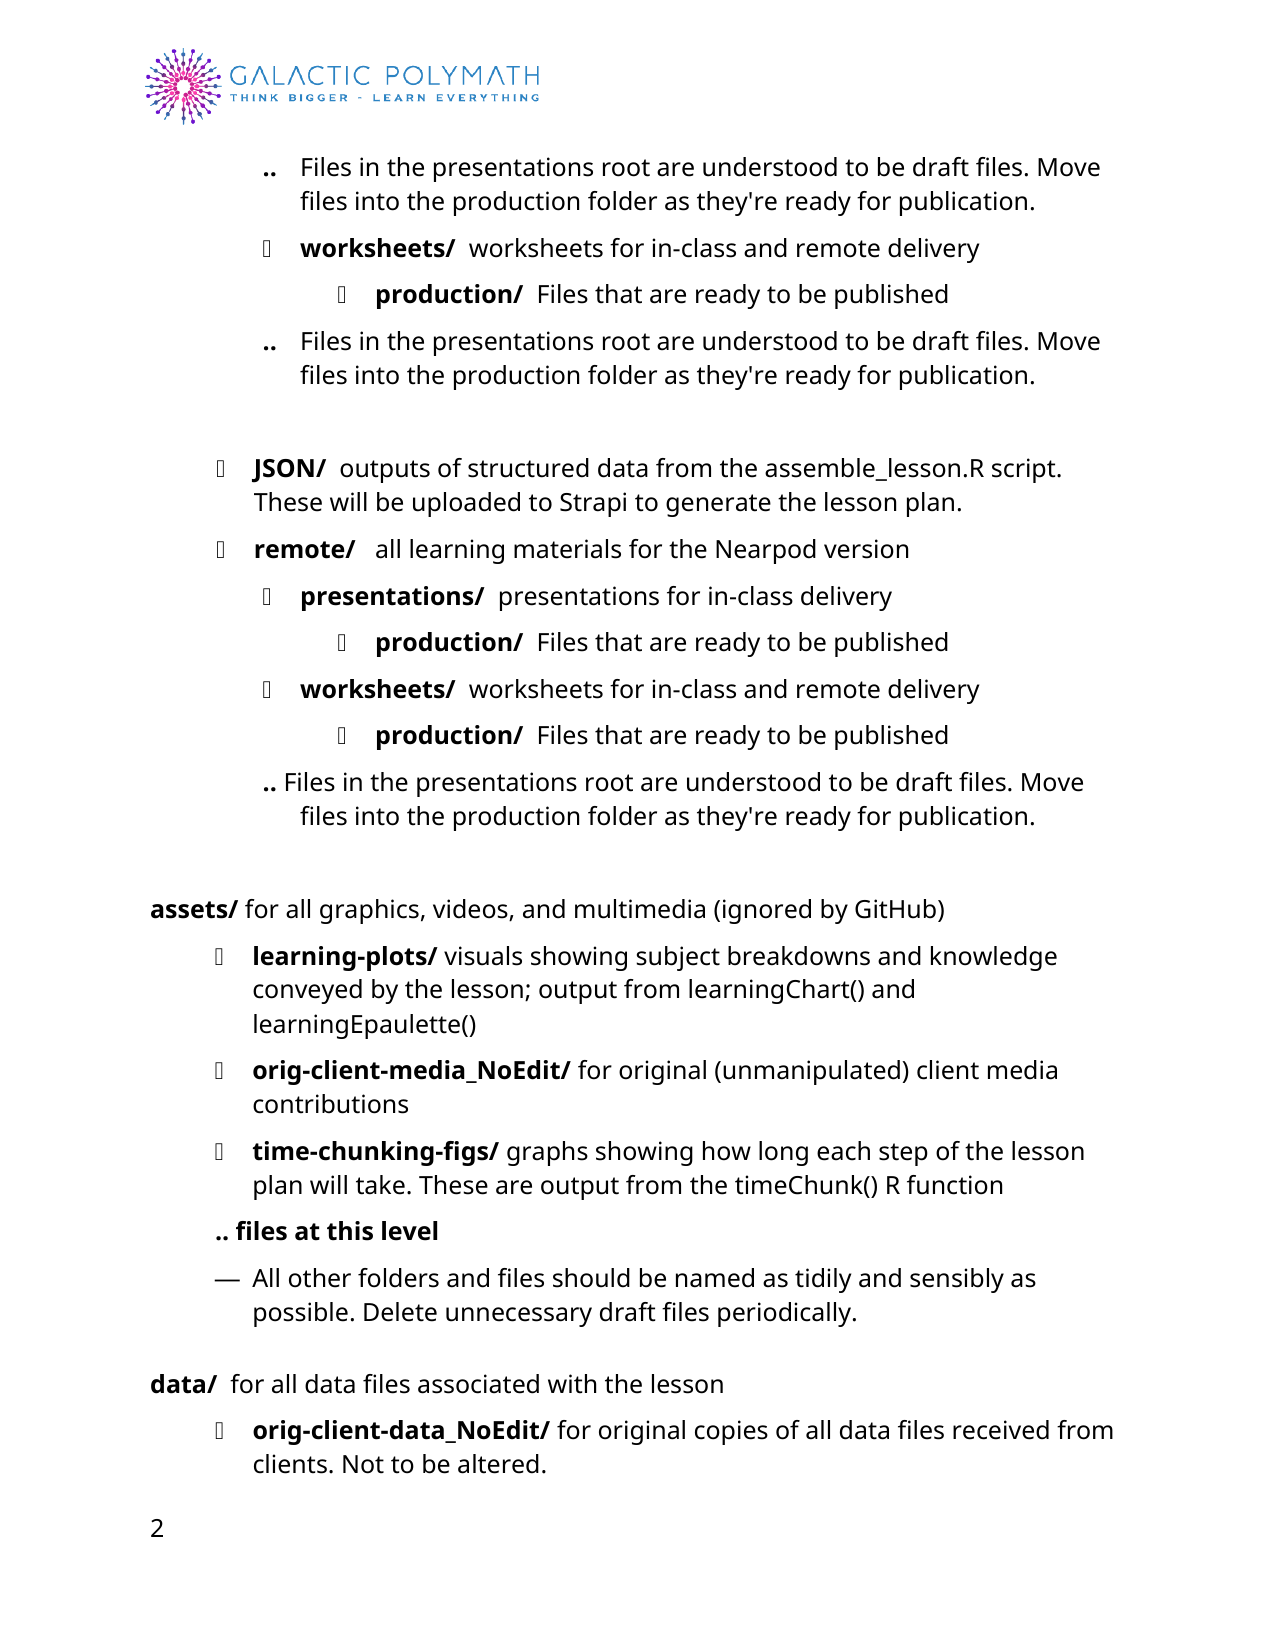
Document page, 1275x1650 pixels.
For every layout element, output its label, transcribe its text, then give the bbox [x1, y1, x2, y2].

list learning-plots/ visuals showing subject breakdowns and knowledge conveyed by the lesson; output from learningChart() and learningEpaulette() [214, 938, 1125, 1040]
text .. Files in the presentations root are understood to be draft files. Move files into the production folder as they're ready for publication. [262, 764, 1125, 832]
text assets/ for all graphics, videos, and multimedia (ignored by GitHub) [150, 892, 1125, 926]
list presentations/ presentations for in-class delivery [262, 578, 1125, 612]
list production/ Files that are ready to be published [337, 277, 1125, 311]
list All other folders and files should be named as tidily and sensibly as possible. Delete unnecessary draft files periodically. [214, 1261, 1125, 1329]
text .. files at this level [215, 1214, 1125, 1248]
list JSON/ outputs of structured data from the assemble_lesson.R script. These will be uploaded to Strapi to generate the lesson plan. [216, 451, 1125, 519]
list time-chunking-figs/ graphs showing how long each step of the lesson plan will take. These are output from the timeChunk() R function [214, 1133, 1125, 1202]
list production/ Files that are ready to be published [337, 718, 1125, 752]
text .. Files in the presentations root are understood to be draft files. Move files into the production folder as they're ready for publication. [262, 150, 1125, 218]
list orig-client-media_NoEdit/ for original (unmanipulated) client media contributions [214, 1053, 1125, 1121]
list remote/ all learning materials for the Nearpod version [216, 532, 1125, 566]
picture [144, 48, 539, 125]
list worksheets/ worksheets for in-class and remote delivery [262, 671, 1125, 705]
list worksheets/ worksheets for in-class and remote delivery [262, 231, 1125, 265]
list orig-client-data_NoEdit/ for original copies of all data files received from clients. Not to be altered. [215, 1413, 1125, 1481]
list production/ Files that are ready to be published [337, 625, 1125, 659]
text .. Files in the presentations root are understood to be draft files. Move files into the production folder as they're ready for publication. [262, 324, 1125, 392]
text data/ for all data files associated with the lesson [150, 1366, 1125, 1400]
